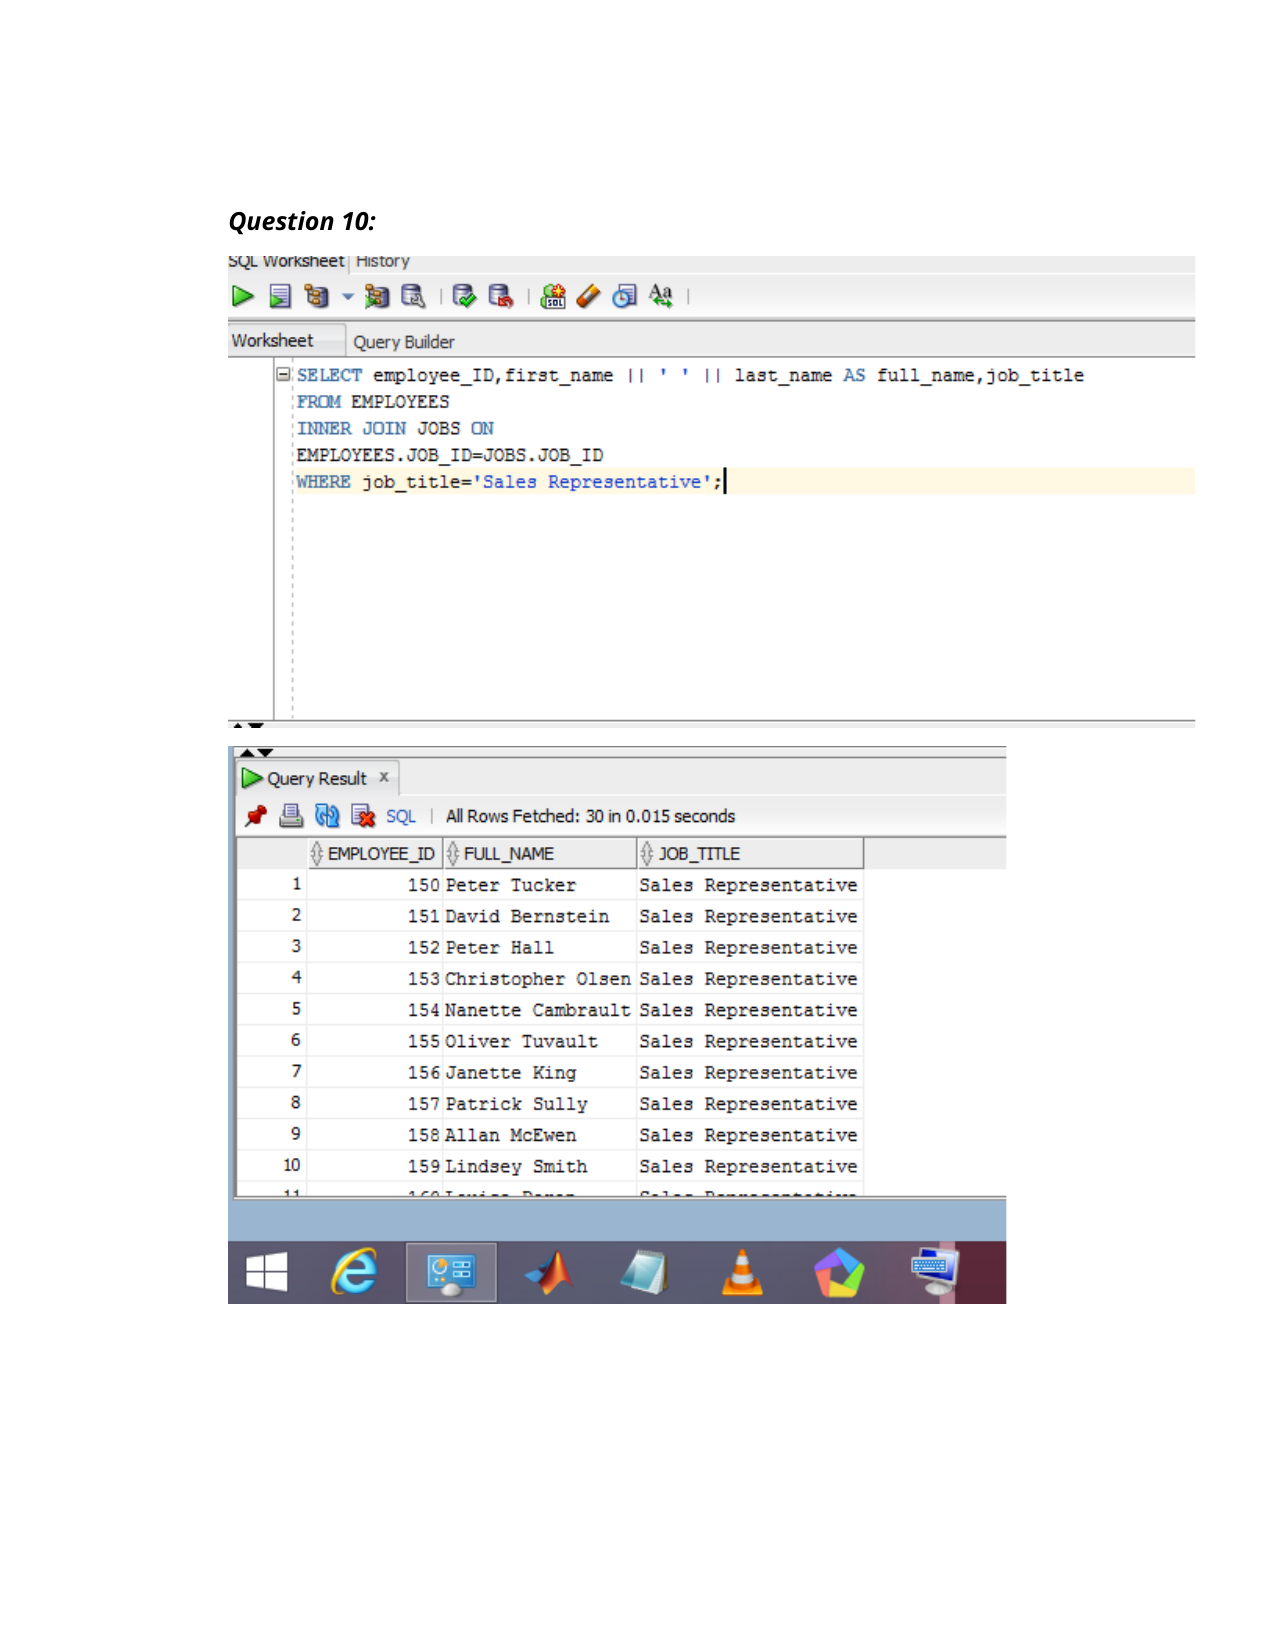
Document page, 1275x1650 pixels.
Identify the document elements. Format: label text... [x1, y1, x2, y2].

picture [228, 256, 1196, 728]
text Question 10: [228, 203, 1125, 237]
picture [228, 746, 1007, 1304]
